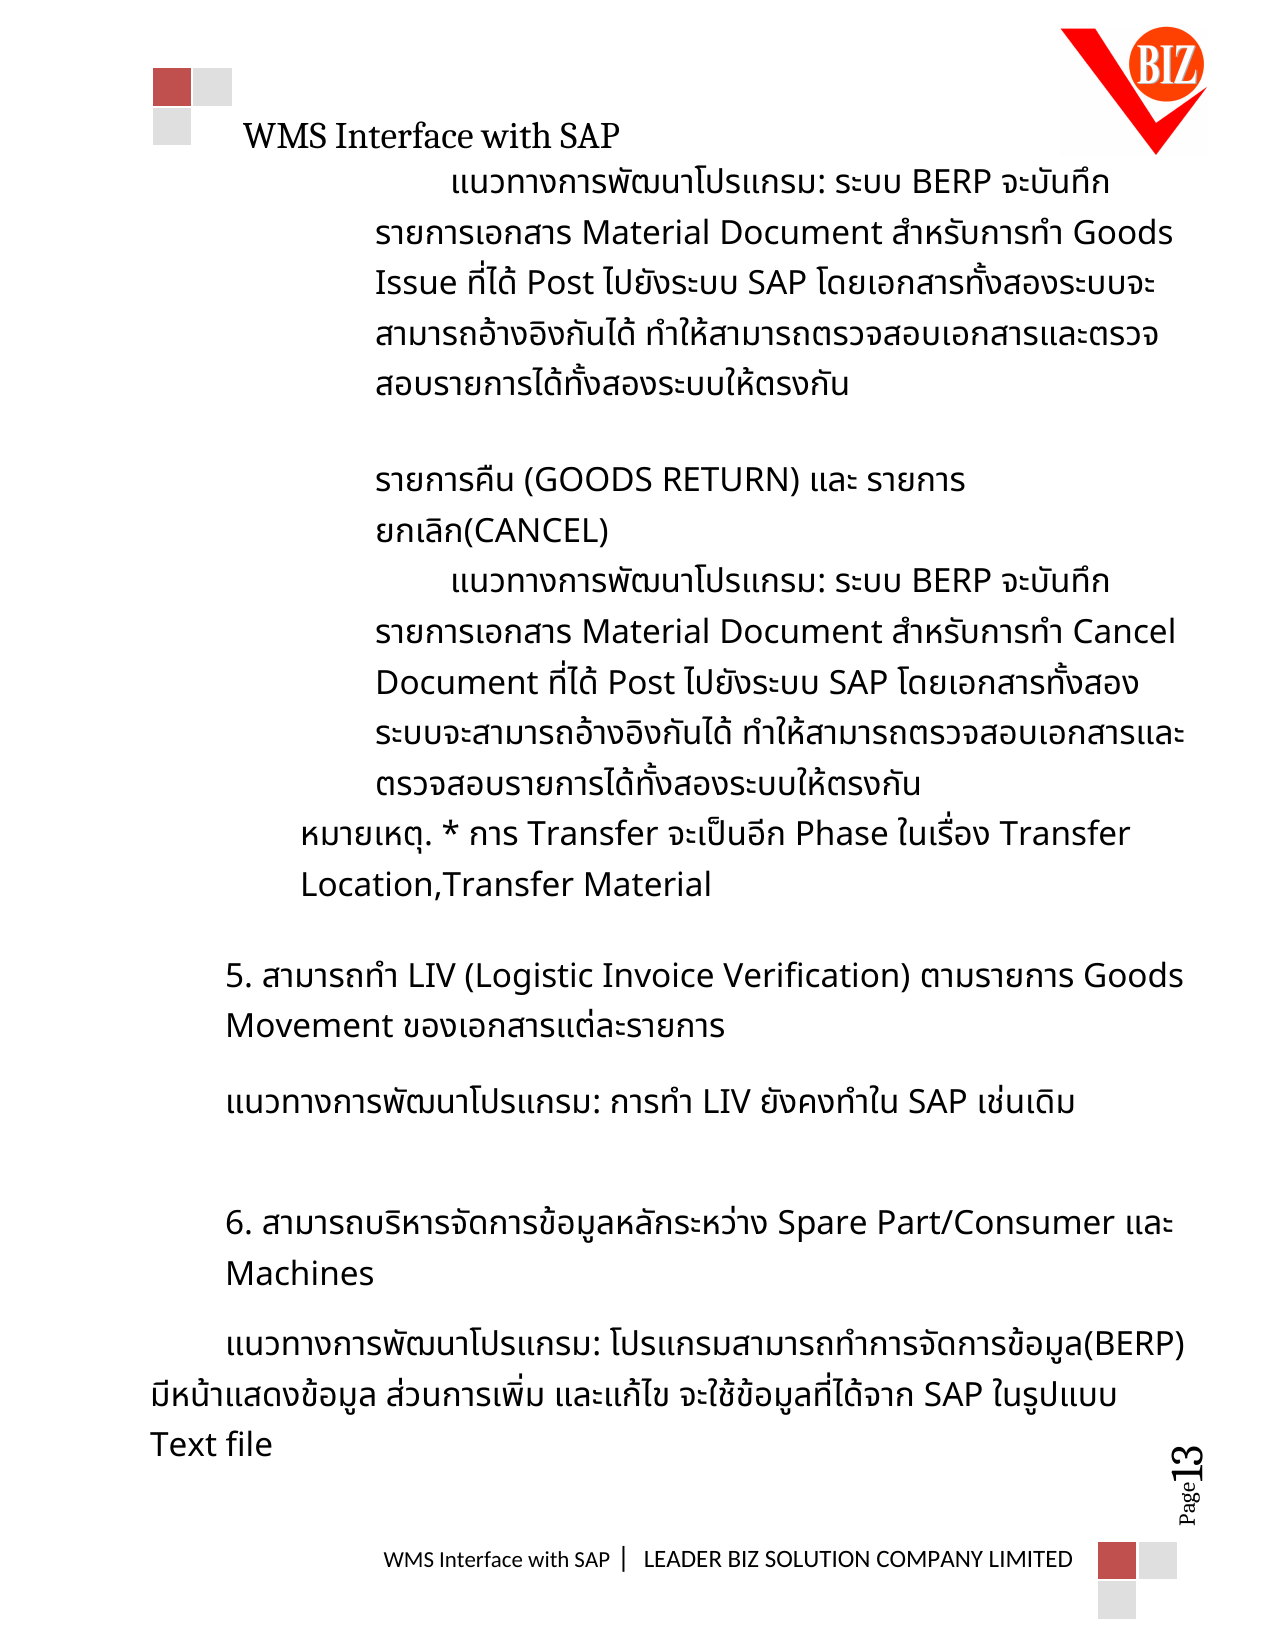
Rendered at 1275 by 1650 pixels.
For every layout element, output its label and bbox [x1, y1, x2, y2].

picture [1059, 26, 1208, 156]
